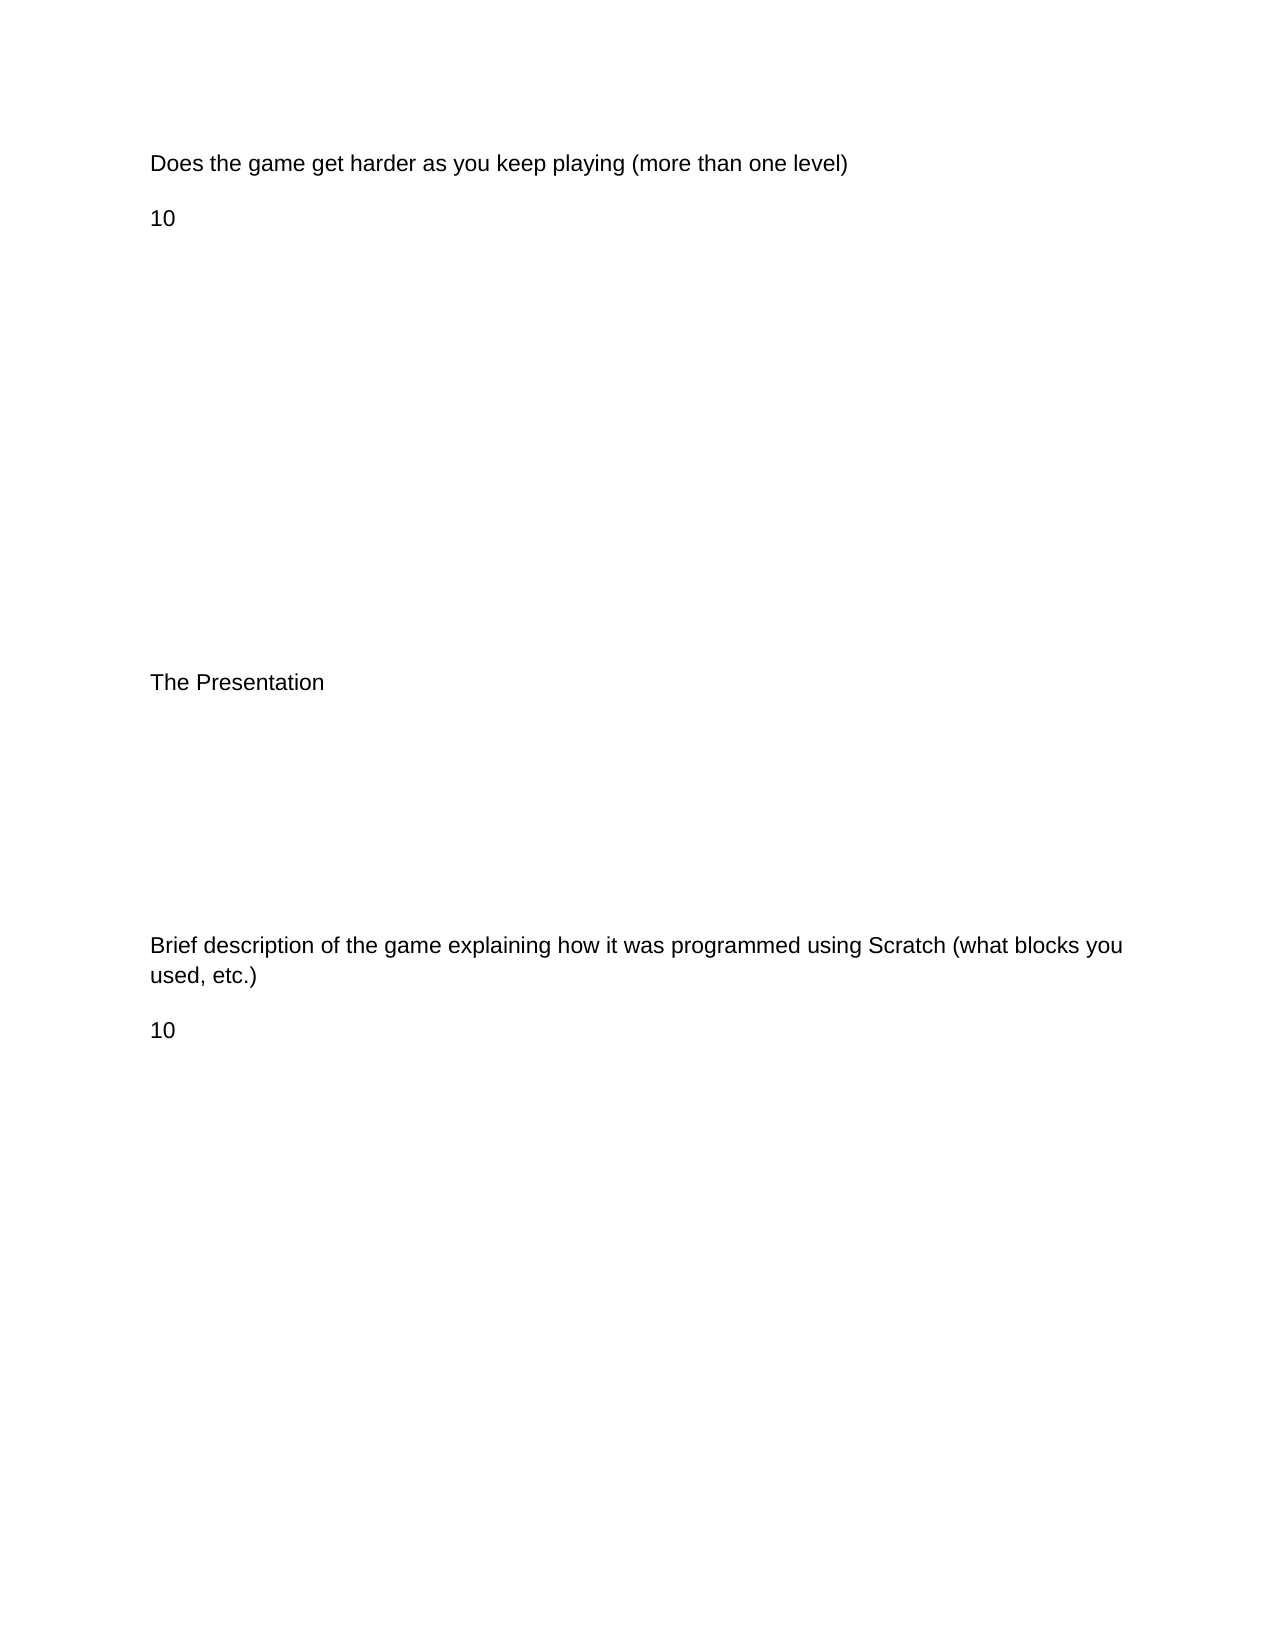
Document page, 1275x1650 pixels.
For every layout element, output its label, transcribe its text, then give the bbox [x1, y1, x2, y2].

text 10 [150, 1017, 1125, 1044]
text 10 [150, 205, 1125, 232]
text The Presentation [150, 669, 1125, 695]
text Does the game get harder as you keep playing (more than one level) [150, 150, 1125, 176]
text Brief description of the game explaining how it was programmed using Scratch (what blocks you used, etc.) [150, 932, 1125, 989]
